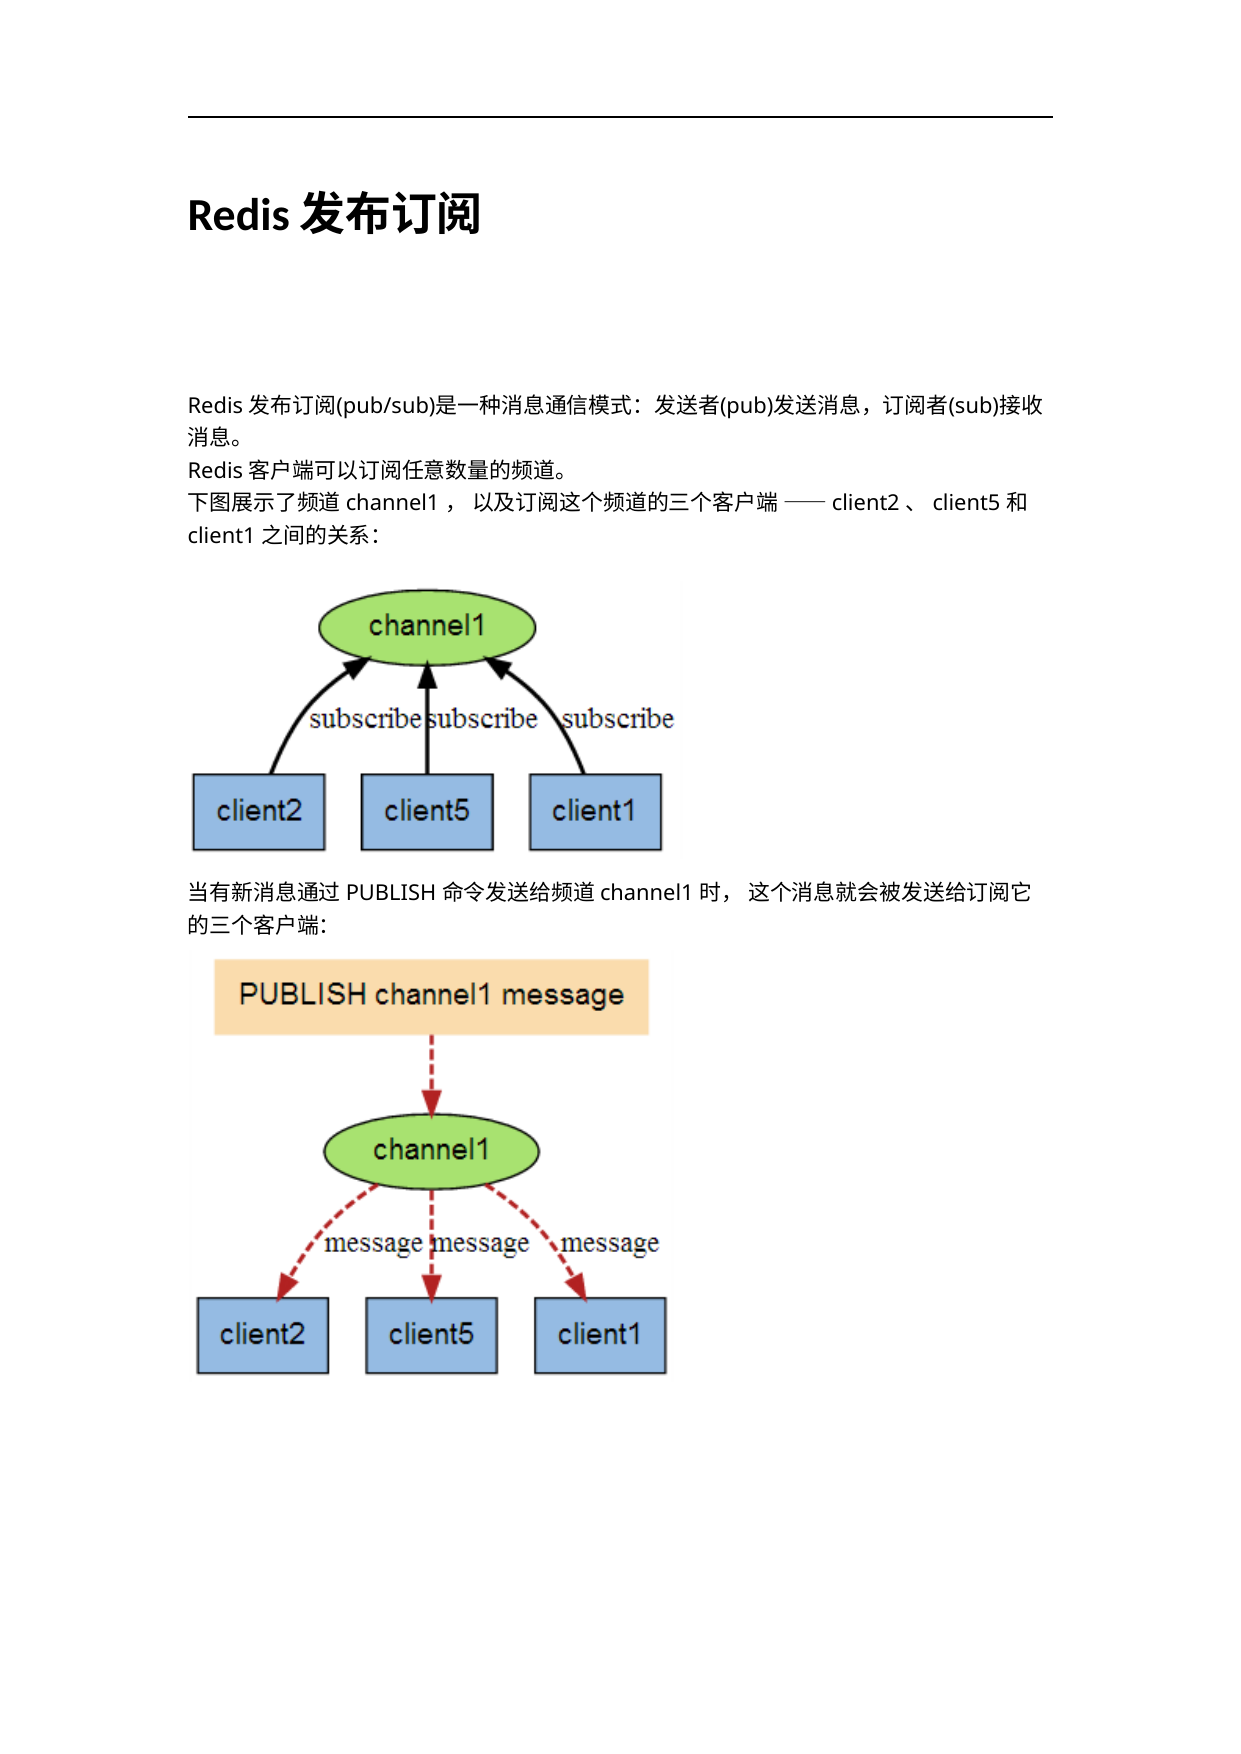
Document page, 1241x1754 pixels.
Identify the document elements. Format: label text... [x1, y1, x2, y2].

picture [187, 940, 680, 1385]
text Redis 客户端可以订阅任意数量的频道。 [187, 452, 1053, 485]
picture [187, 557, 687, 868]
text 下图展示了频道 channel1 ， 以及订阅这个频道的三个客户端 —— client2 、 client5 和 client1 之间的关系： [187, 485, 1053, 550]
subtitle Redis发布订阅 [187, 162, 1053, 259]
text Redis 发布订阅(pub/sub)是一种消息通信模式：发送者(pub)发送消息，订阅者(sub)接收消息。 [187, 387, 1053, 452]
text 当有新消息通过 PUBLISH 命令发送给频道 channel1 时， 这个消息就会被发送给订阅它的三个客户端： [187, 875, 1053, 940]
